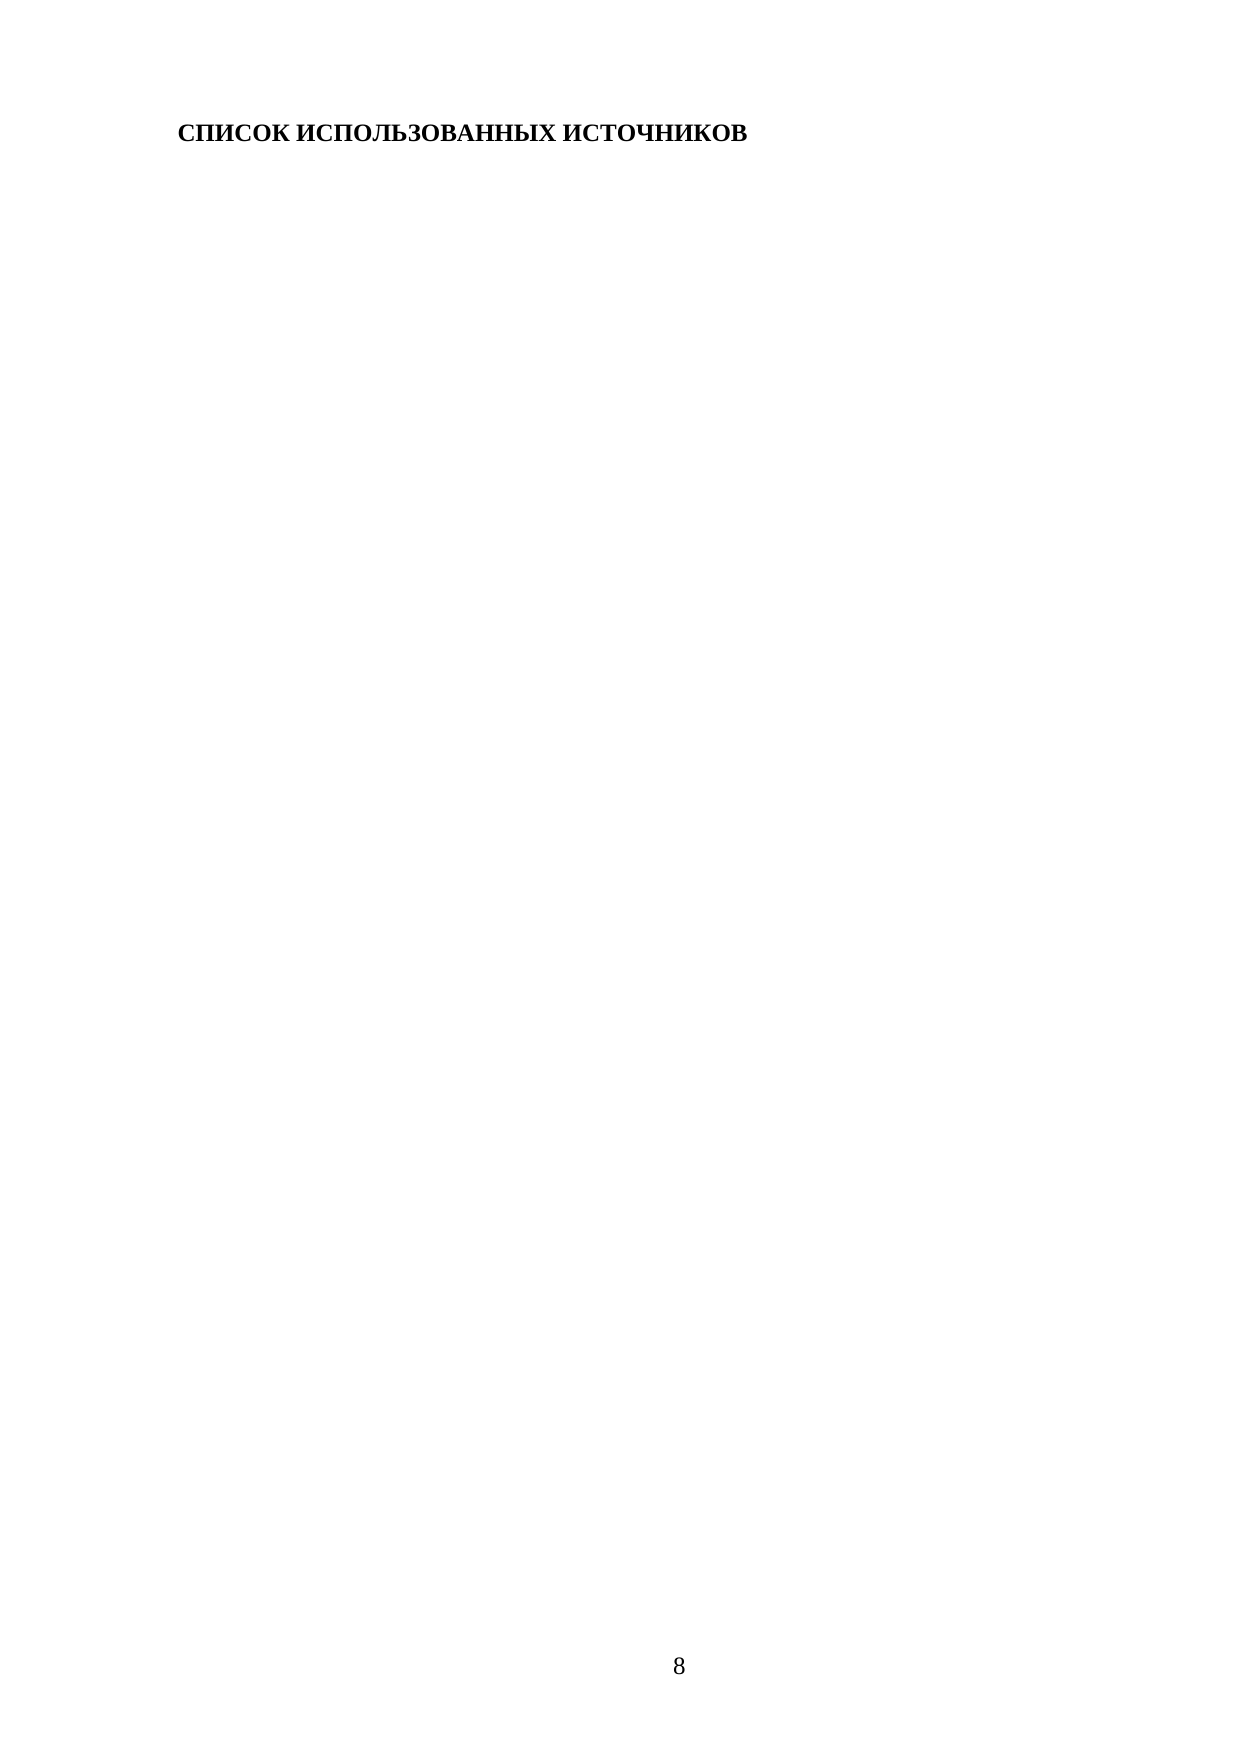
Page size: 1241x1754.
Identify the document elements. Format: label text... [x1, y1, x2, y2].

subtitle Список использованных источников [177, 118, 1181, 147]
